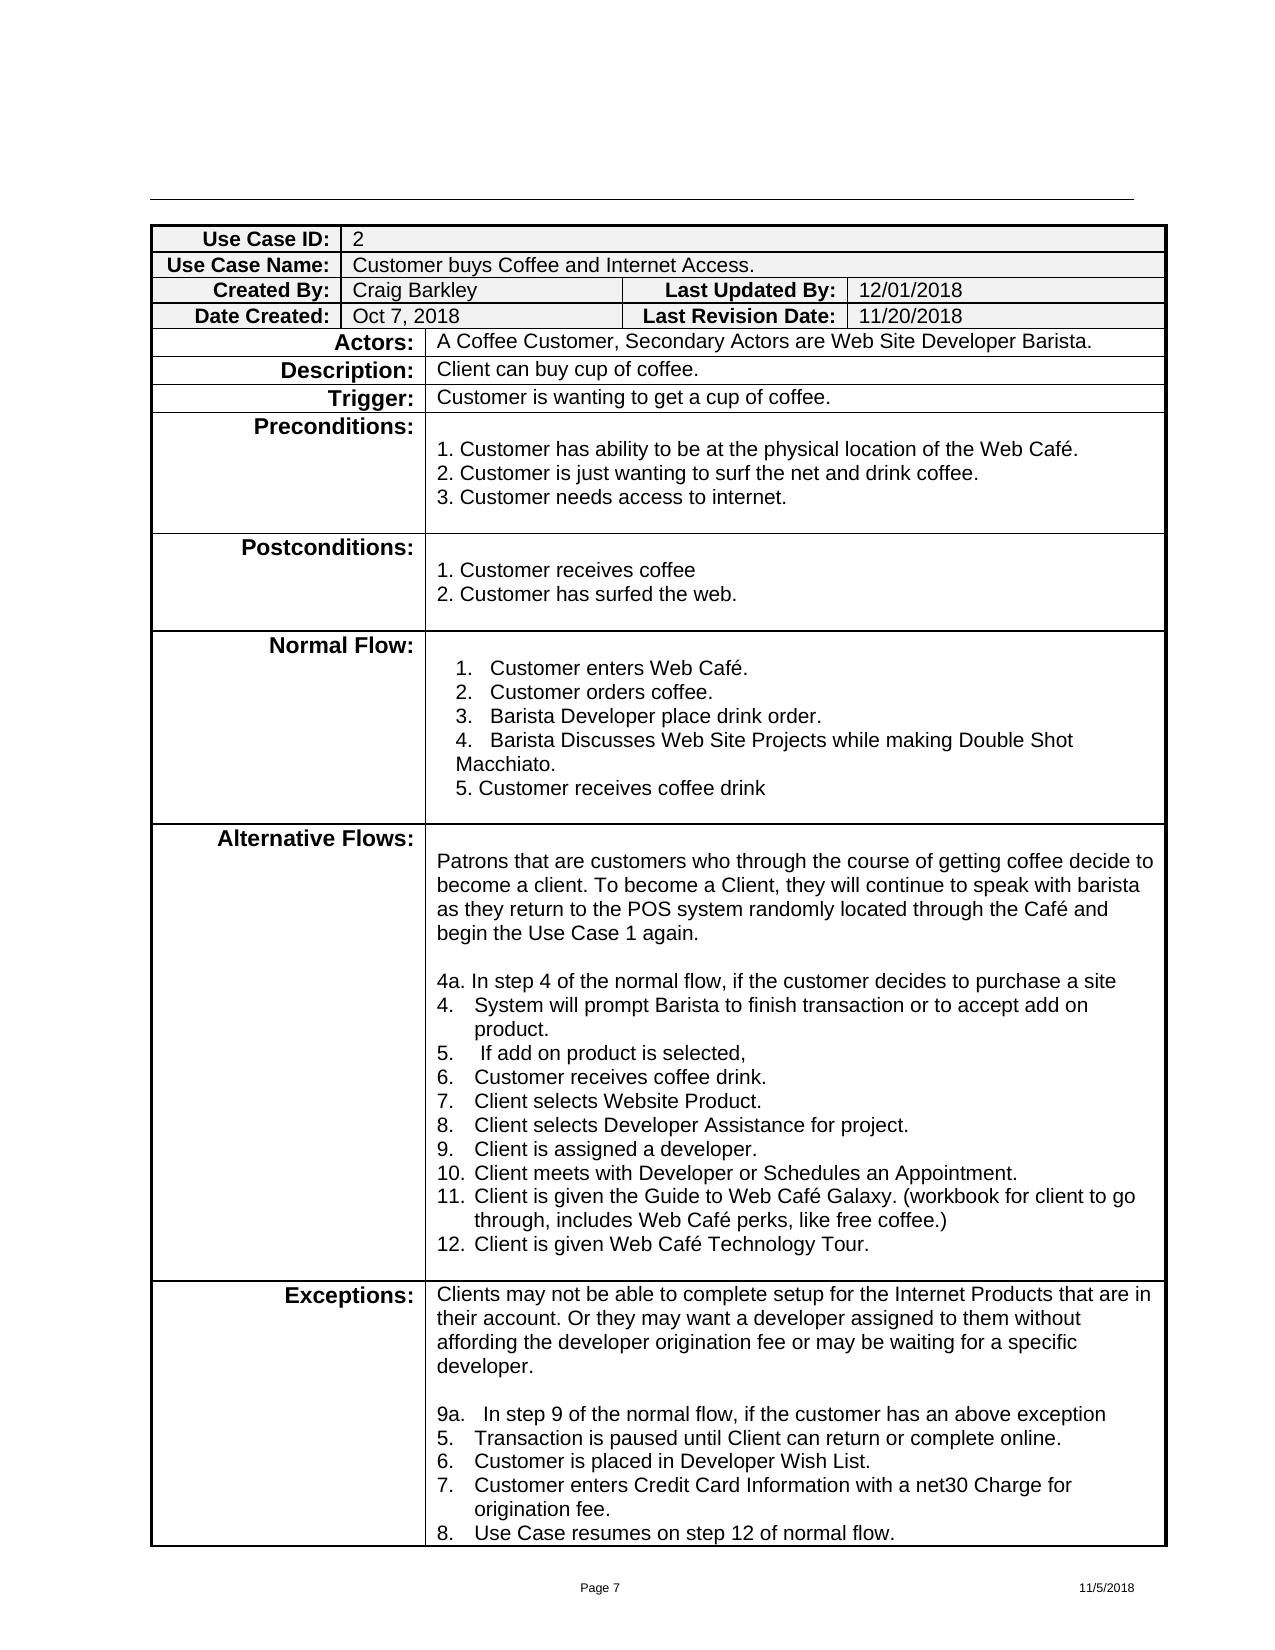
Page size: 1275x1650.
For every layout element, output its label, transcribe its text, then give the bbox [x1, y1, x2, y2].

table_header Use Case ID: [153, 227, 340, 251]
table_cell Last Updated By: [623, 278, 847, 302]
table_cell Craig Barkley [342, 278, 622, 302]
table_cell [426, 1282, 1164, 1545]
table_cell 1. Customer enters Web Café. 2. Customer orders coffee. 3. Barista Developer place drink order. 4. Barista Discusses Web Site Projects while making Double Shot Macchiato. 5. Customer receives coffee drink [426, 632, 1164, 823]
table_cell Description: [153, 357, 425, 383]
table_cell 11/20/2018 [848, 304, 1164, 328]
table_cell Patrons that are customers who through the course of getting coffee decide to become a client. To become a Client, they will continue to speak with barista as they return to the POS system randomly located through the Café and begin the Use Case 1 again. 4a. In step 4 of the normal flow, if the customer decides to purchase a site System will prompt Barista to finish transaction or to accept add on product. If add on product is selected, Customer receives coffee drink. Client selects Website Product. Client selects Developer Assistance for project. Client is assigned a developer. Client meets with Developer or Schedules an Appointment. Client is given the Guide to Web Café Galaxy. (workbook for client to go through, includes Web Café perks, like free coffee.) Client is given Web Café Technology Tour. [426, 825, 1164, 1280]
table_cell Created By: [153, 278, 340, 302]
table_cell Exceptions: [153, 1282, 425, 1545]
table_cell Date Created: [153, 304, 340, 328]
table_cell 1. Customer receives coffee 2. Customer has surfed the web. [426, 534, 1164, 630]
table_cell A Coffee Customer, Secondary Actors are Web Site Developer Barista. [426, 329, 1164, 356]
table_cell Customer buys Coffee and Internet Access. [342, 253, 1164, 277]
table_cell Oct 7, 2018 [342, 304, 622, 328]
table_cell Actors: [153, 329, 425, 356]
table_cell Postconditions: [153, 534, 425, 630]
table_cell Alternative Flows: [153, 825, 425, 1280]
table_cell Customer is wanting to get a cup of coffee. [426, 385, 1164, 411]
table_cell 12/01/2018 [848, 278, 1164, 302]
table_cell Preconditions: [153, 413, 425, 533]
table_header 2 [342, 227, 1164, 251]
table_cell Use Case Name: [153, 253, 340, 277]
table_cell Last Revision Date: [623, 304, 847, 328]
table_cell Normal Flow: [153, 632, 425, 823]
table_cell Trigger: [153, 385, 425, 411]
table_cell 1. Customer has ability to be at the physical location of the Web Café. 2. Customer is just wanting to surf the net and drink coffee. 3. Customer needs access to internet. [426, 413, 1164, 533]
table_cell Client can buy cup of coffee. [426, 357, 1164, 383]
